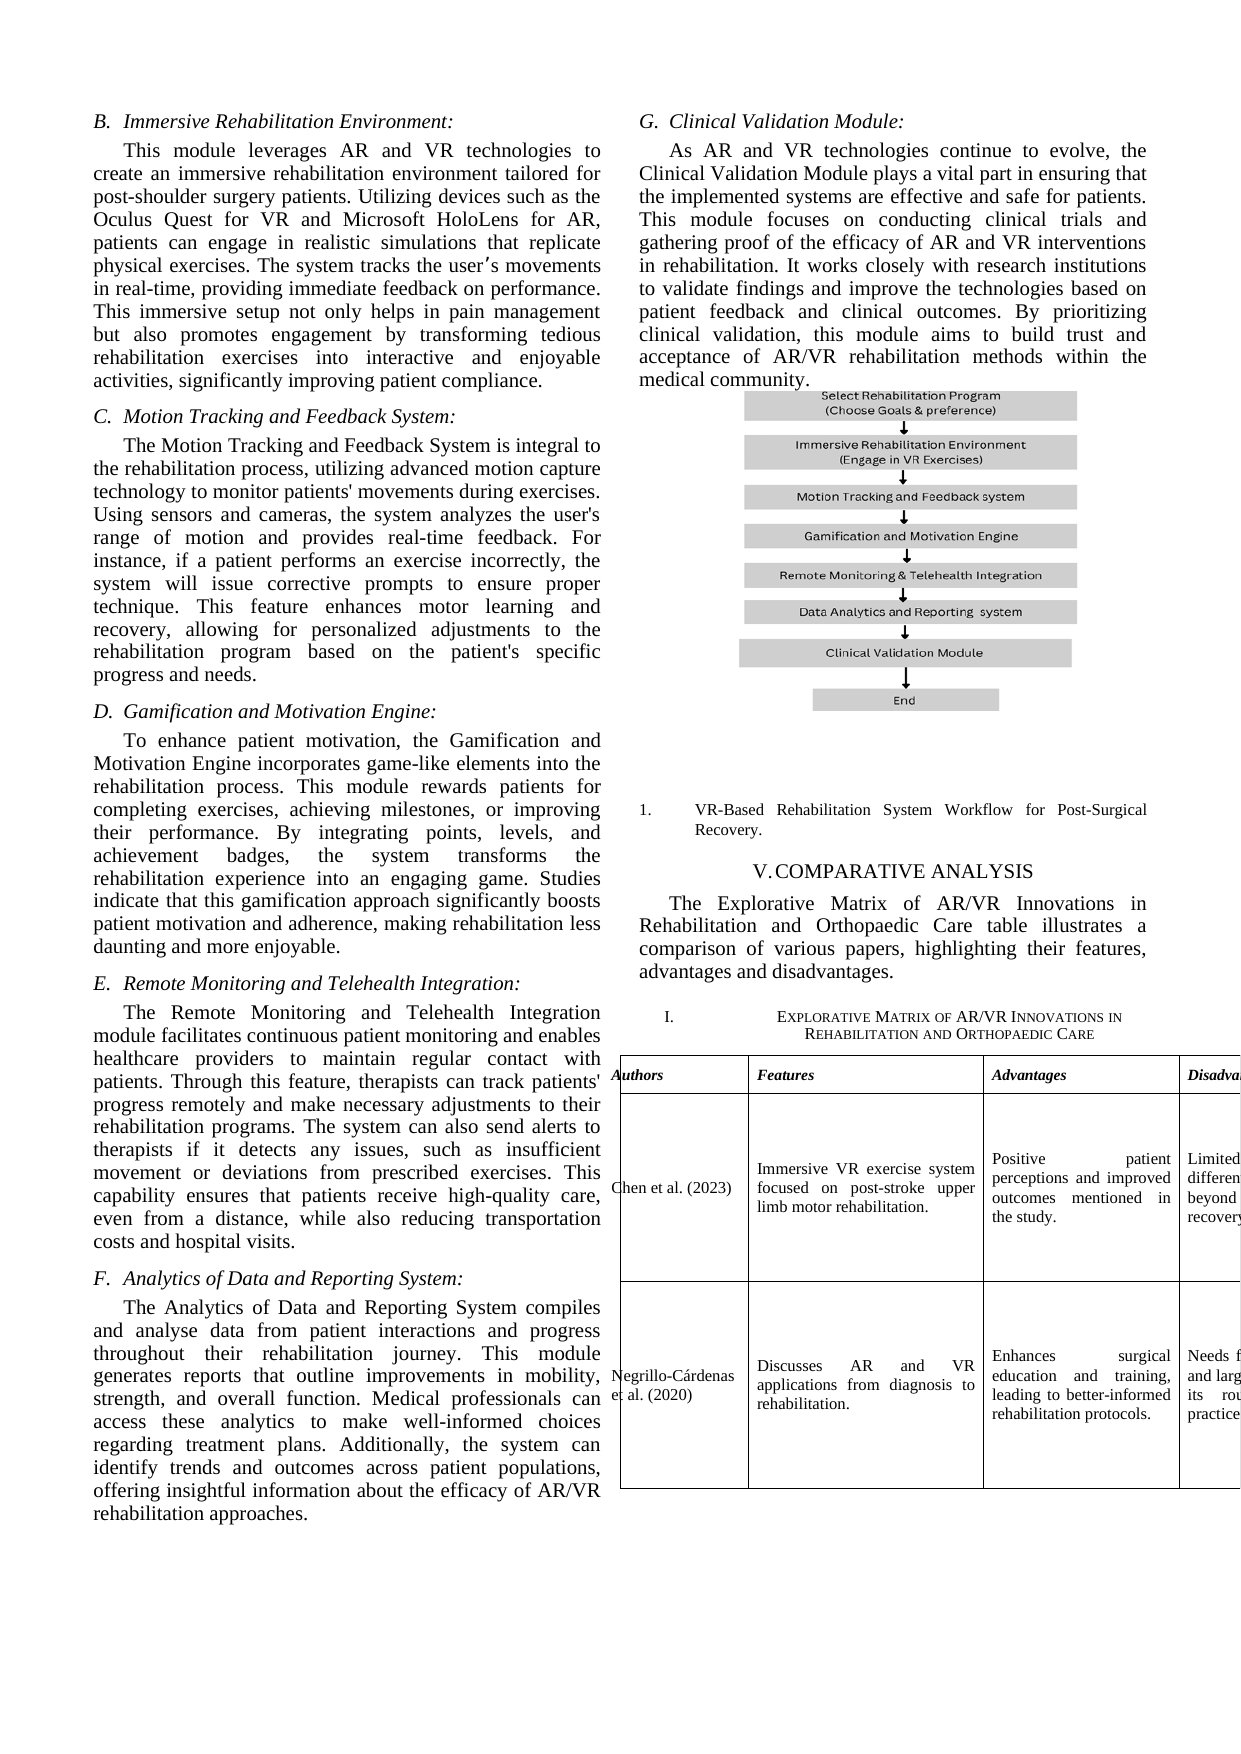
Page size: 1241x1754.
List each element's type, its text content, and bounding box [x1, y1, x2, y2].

subtitle Motion Tracking and Feedback System: [93, 404, 601, 428]
table_header Advantages [984, 1056, 1179, 1093]
list VR-Based Rehabilitation System Workflow for Post-Surgical Recovery. [639, 800, 1147, 838]
text The Motion Tracking and Feedback System is integral to the rehabilitation process, utilizing advanced motion capture technology to monitor patients' movements during exercises. Using sensors and cameras, the system analyzes the user's range of motion and provides real-time feedback. For instance, if a patient performs an exercise incorrectly, the system will issue corrective prompts to ensure proper technique. This feature enhances motor learning and recovery, allowing for personalized adjustments to the rehabilitation program based on the patient's specific progress and needs. [93, 434, 601, 686]
table_cell Positive patient perceptions and improved outcomes mentioned in the study. [984, 1094, 1179, 1281]
list Explorative Matrix of AR/VR Innovations in Rehabilitation and Orthopaedic Care [639, 1008, 1147, 1043]
table_cell Negrillo-Cárdenas et al. (2020) [621, 1282, 748, 1488]
subtitle Immersive Rehabilitation Environment: [93, 109, 601, 133]
subtitle COMPARATIVE ANALYSIS [639, 859, 1147, 883]
table_header Disadvantages [1180, 1056, 1240, 1093]
table_header Authors [621, 1056, 748, 1093]
subtitle Gamification and Motivation Engine: [93, 699, 601, 723]
subtitle Remote Monitoring and Telehealth Integration: [93, 971, 601, 995]
table_cell Chen et al. (2023) [621, 1094, 748, 1281]
text This module leverages AR and VR technologies to create an immersive rehabilitation environment tailored for post-shoulder surgery patients. Utilizing devices such as the Oculus Quest for VR and Microsoft HoloLens for AR, patients can engage in realistic simulations that replicate physical exercises. The system tracks the user’s movements in real-time, providing immediate feedback on performance. This immersive setup not only helps in pain management but also promotes engagement by transforming tedious rehabilitation exercises into interactive and enjoyable activities, significantly improving patient compliance. [93, 139, 601, 392]
subtitle Analytics of Data and Reporting System: [93, 1266, 601, 1290]
table_cell Immersive VR exercise system focused on post-stroke upper limb motor rehabilitation. [749, 1094, 983, 1281]
table_cell Needs further clinical validation and large-scale studies to support its routine use in clinical practice. [1180, 1282, 1240, 1488]
subtitle Clinical Validation Module: [639, 109, 1147, 133]
text The Remote Monitoring and Telehealth Integration module facilitates continuous patient monitoring and enables healthcare providers to maintain regular contact with patients. Through this feature, therapists can track patients' progress remotely and make necessary adjustments to their rehabilitation programs. The system can also send alerts to therapists if it detects any issues, such as insufficient movement or deviations from prescribed exercises. This capability ensures that patients receive high-quality care, even from a distance, while also reducing transportation costs and hospital visits. [93, 1001, 601, 1253]
text The Analytics of Data and Reporting System compiles and analyse data from patient interactions and progress throughout their rehabilitation journey. This module generates reports that outline improvements in mobility, strength, and overall function. Medical professionals can access these analytics to make well-informed choices regarding treatment plans. Additionally, the system can identify trends and outcomes across patient populations, offering insightful information about the efficacy of AR/VR rehabilitation approaches. [93, 1296, 601, 1525]
text To enhance patient motivation, the Gamification and Motivation Engine incorporates game-like elements into the rehabilitation process. This module rewards patients for completing exercises, achieving milestones, or improving their performance. By integrating points, levels, and achievement badges, the system transforms the rehabilitation experience into an engaging game. Studies indicate that this gamification approach significantly boosts patient motivation and adherence, making rehabilitation less daunting and more enjoyable. [93, 729, 601, 958]
text As AR and VR technologies continue to evolve, the Clinical Validation Module plays a vital part in ensuring that the implemented systems are effective and safe for patients. This module focuses on conducting clinical trials and gathering proof of the efficacy of AR and VR interventions in rehabilitation. It works closely with research institutions to validate findings and improve the technologies based on patient feedback and clinical outcomes. By prioritizing clinical validation, this module aims to build trust and acceptance of AR/VR rehabilitation methods within the medical community. [639, 139, 1147, 391]
table_cell Enhances surgical education and training, leading to better-informed rehabilitation protocols. [984, 1282, 1179, 1488]
table_cell Limited generalizability to different kinds of rehabilitation beyond upper limb post-stroke recovery. [1180, 1094, 1240, 1281]
text The Explorative Matrix of AR/VR Innovations in Rehabilitation and Orthopaedic Care table illustrates a comparison of various papers, highlighting their features, advantages and disadvantages. [639, 892, 1147, 983]
table_header Features [749, 1056, 983, 1093]
table_cell Discusses AR and VR applications from diagnosis to rehabilitation. [749, 1282, 983, 1488]
picture [668, 391, 1176, 711]
